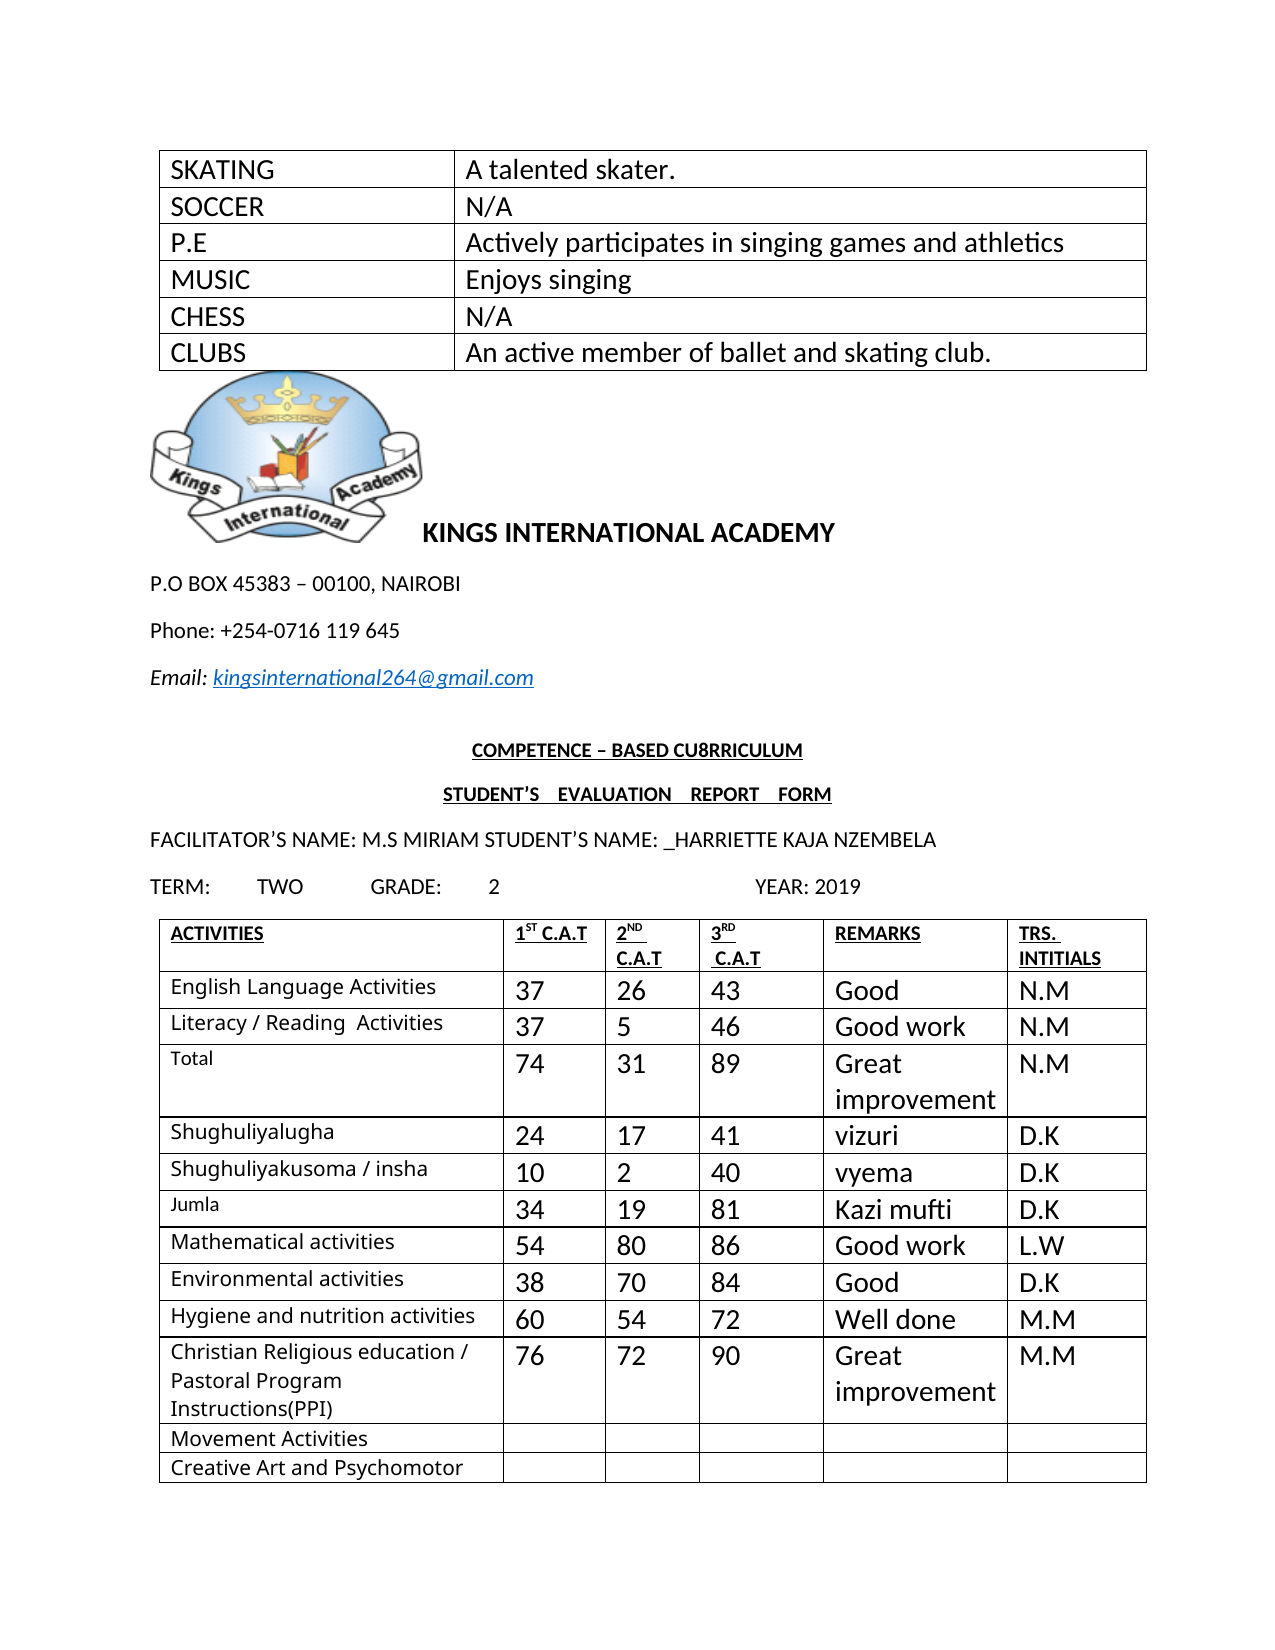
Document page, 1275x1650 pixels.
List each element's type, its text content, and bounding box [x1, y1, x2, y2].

table_cell Literacy / Reading Activities [160, 1009, 503, 1044]
table_cell 19 [606, 1191, 699, 1226]
table_cell 72 [700, 1301, 823, 1336]
table_cell [1008, 1424, 1146, 1452]
table_cell Enjoys singing [455, 261, 1146, 297]
table_cell 90 [700, 1338, 823, 1423]
text STUDENT’S EVALUATION REPORT FORM [150, 781, 1125, 806]
table_cell Movement Activities [160, 1424, 503, 1452]
table_cell SKATING [160, 151, 454, 187]
table_cell 54 [606, 1301, 699, 1336]
table_cell 17 [606, 1118, 699, 1153]
table_cell 80 [606, 1228, 699, 1263]
table_cell 2 [606, 1154, 699, 1190]
table_cell [606, 1424, 699, 1452]
table_cell Hygiene and nutrition activities [160, 1301, 503, 1336]
table_cell P.E [160, 224, 454, 260]
table_cell 24 [504, 1118, 605, 1153]
table_cell 34 [504, 1191, 605, 1226]
table_cell N.M [1008, 972, 1146, 1007]
table_cell SOCCER [160, 188, 454, 223]
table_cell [160, 1453, 503, 1482]
table_cell Shughuliyakusoma / insha [160, 1154, 503, 1190]
table_cell D.K [1008, 1191, 1146, 1226]
table_cell Good [824, 972, 1007, 1007]
table_cell N.M [1008, 1009, 1146, 1044]
table_cell vizuri [824, 1118, 1007, 1153]
table_cell M.M [1008, 1338, 1146, 1423]
table_cell M.M [1008, 1301, 1146, 1336]
table_cell Great improvement [824, 1045, 1007, 1116]
table_cell 84 [700, 1264, 823, 1300]
table_cell 26 [606, 972, 699, 1007]
table_cell 37 [504, 972, 605, 1007]
table_cell 40 [700, 1154, 823, 1190]
table_cell vyema [824, 1154, 1007, 1190]
table_header TRS. INTITIALS [1008, 920, 1146, 971]
picture [150, 371, 423, 543]
table_cell D.K [1008, 1154, 1146, 1190]
table_cell N/A [455, 188, 1146, 223]
table_cell 89 [700, 1045, 823, 1116]
table_cell 43 [700, 972, 823, 1007]
table_cell 37 [504, 1009, 605, 1044]
text P.O BOX 45383 – 00100, NAIROBI [150, 569, 1125, 597]
table_cell [606, 1453, 699, 1482]
text COMPETENCE – BASED CU8RRICULUM [150, 737, 1125, 762]
table_header ACTIVITIES [160, 920, 503, 971]
table_cell Great improvement [824, 1338, 1007, 1423]
table_cell 81 [700, 1191, 823, 1226]
table_cell Good work [824, 1009, 1007, 1044]
table_cell Actively participates in singing games and athletics [455, 224, 1146, 260]
table_header 1ST C.A.T [504, 920, 605, 971]
text FACILITATOR’S NAME: M.S MIRIAM STUDENT’S NAME: _HARRIETTE KAJA NZEMBELA [150, 825, 1125, 853]
table_cell 54 [504, 1228, 605, 1263]
table_cell An active member of ballet and skating club. [455, 334, 1146, 370]
table_cell [700, 1453, 823, 1482]
table_cell Jumla [160, 1191, 503, 1226]
table_cell Mathematical activities [160, 1228, 503, 1263]
table_cell Kazi mufti [824, 1191, 1007, 1226]
table_cell 38 [504, 1264, 605, 1300]
table_cell [700, 1424, 823, 1452]
table_header 2ND C.A.T [606, 920, 699, 971]
table_cell Shughuliyalugha [160, 1118, 503, 1153]
table_cell N.M [1008, 1045, 1146, 1116]
table_cell [824, 1453, 1007, 1482]
table_cell 10 [504, 1154, 605, 1190]
table_cell [504, 1453, 605, 1482]
table_cell 41 [700, 1118, 823, 1153]
table_cell Well done [824, 1301, 1007, 1336]
table_cell 5 [606, 1009, 699, 1044]
table_cell MUSIC [160, 261, 454, 297]
table_cell CLUBS [160, 334, 454, 370]
table_cell 31 [606, 1045, 699, 1116]
table_cell [504, 1424, 605, 1452]
table_cell N/A [455, 298, 1146, 333]
table_cell A talented skater. [455, 151, 1146, 187]
table_cell Total [160, 1045, 503, 1116]
table_cell D.K [1008, 1264, 1146, 1300]
table_header REMARKS [824, 920, 1007, 971]
table_cell English Language Activities [160, 972, 503, 1007]
table_cell 74 [504, 1045, 605, 1116]
table_cell L.W [1008, 1228, 1146, 1263]
table_cell 46 [700, 1009, 823, 1044]
table_cell CHESS [160, 298, 454, 333]
text Phone: +254-0716 119 645 [150, 616, 1125, 644]
table_cell 76 [504, 1338, 605, 1423]
text Email: kingsinternational264@gmail.com [150, 663, 1125, 691]
text TERM: TWO GRADE: 2 YEAR: 2019 [150, 872, 1125, 900]
table_cell Good [824, 1264, 1007, 1300]
table_header 3RD C.A.T [700, 920, 823, 971]
table_cell [824, 1424, 1007, 1452]
table_cell Environmental activities [160, 1264, 503, 1300]
table_cell 70 [606, 1264, 699, 1300]
table_cell 60 [504, 1301, 605, 1336]
table_cell Good work [824, 1228, 1007, 1263]
table_cell [1008, 1453, 1146, 1482]
table_cell Christian Religious education / Pastoral Program Instructions(PPI) [160, 1338, 503, 1423]
table_cell 72 [606, 1338, 699, 1423]
table_cell D.K [1008, 1118, 1146, 1153]
table_cell 86 [700, 1228, 823, 1263]
